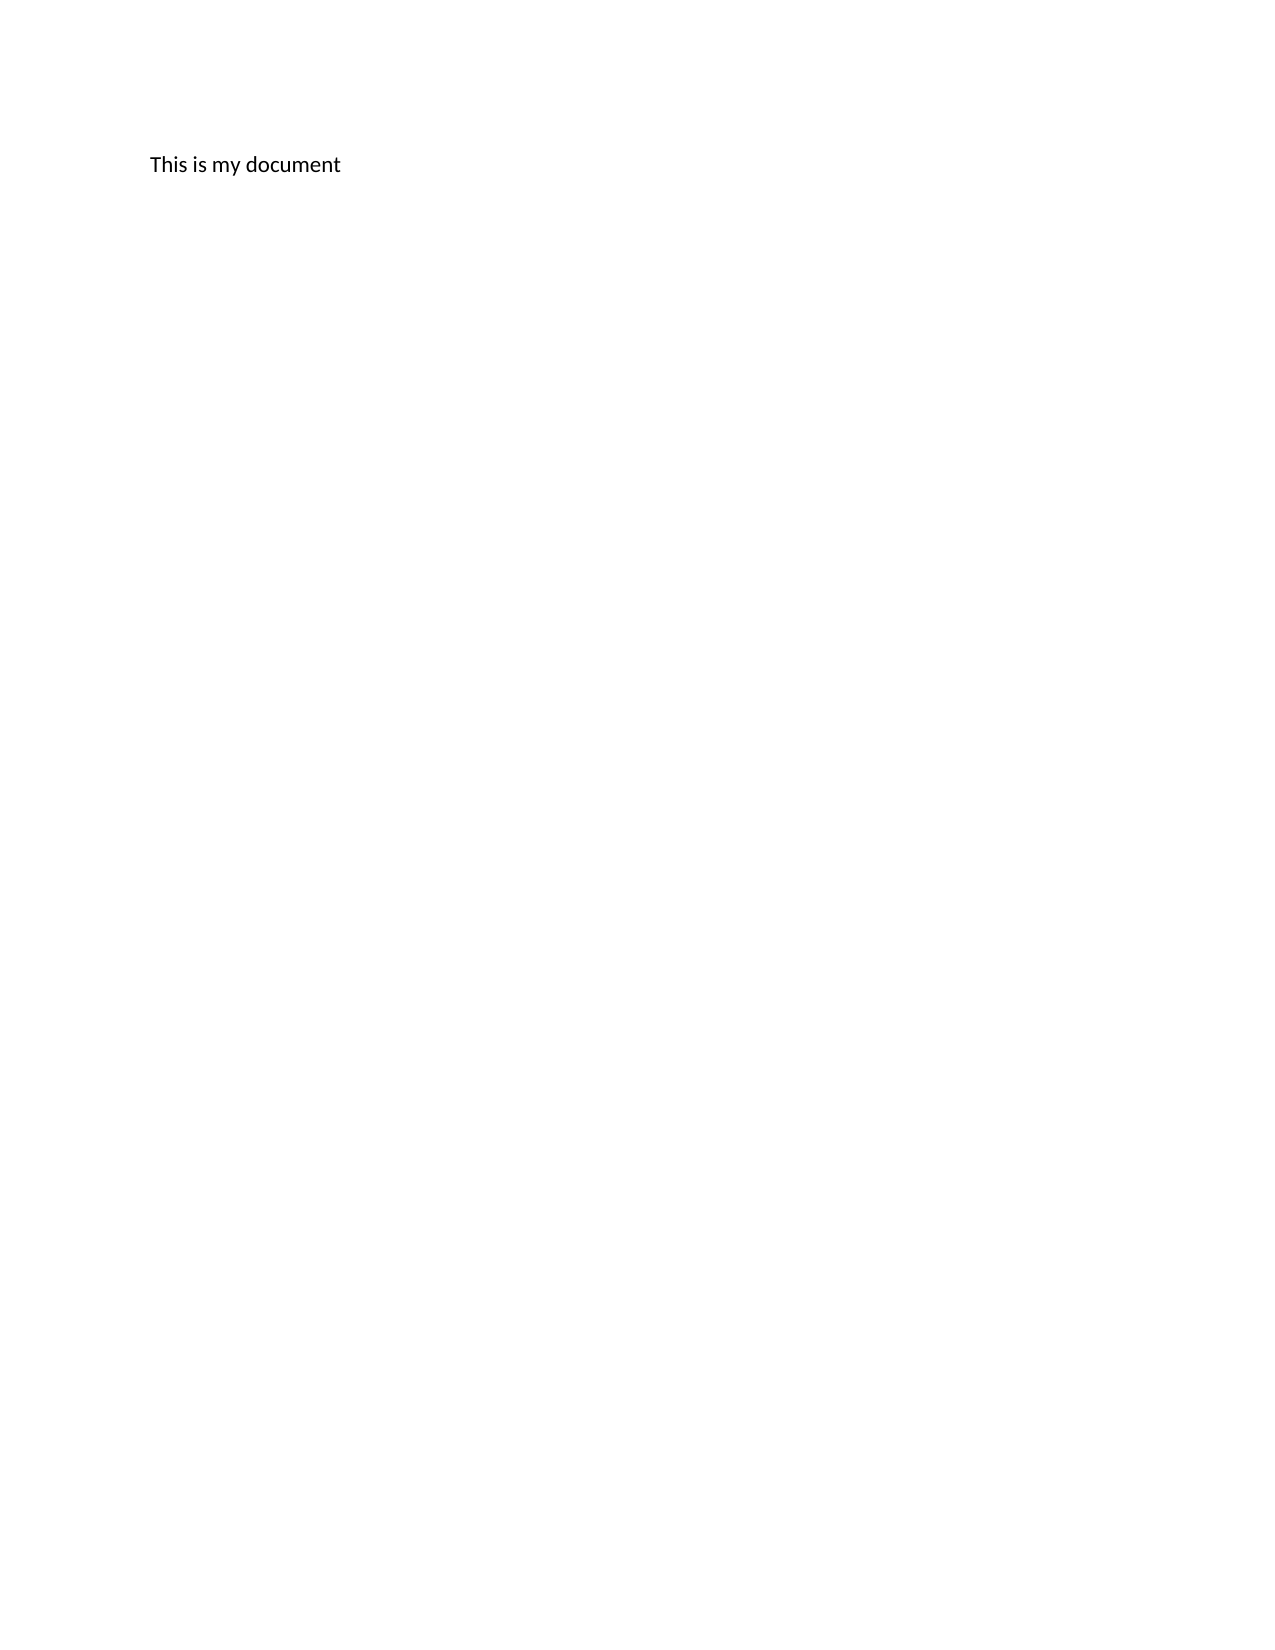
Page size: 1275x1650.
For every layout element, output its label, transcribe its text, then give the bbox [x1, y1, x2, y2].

text This is my document [150, 150, 1125, 178]
